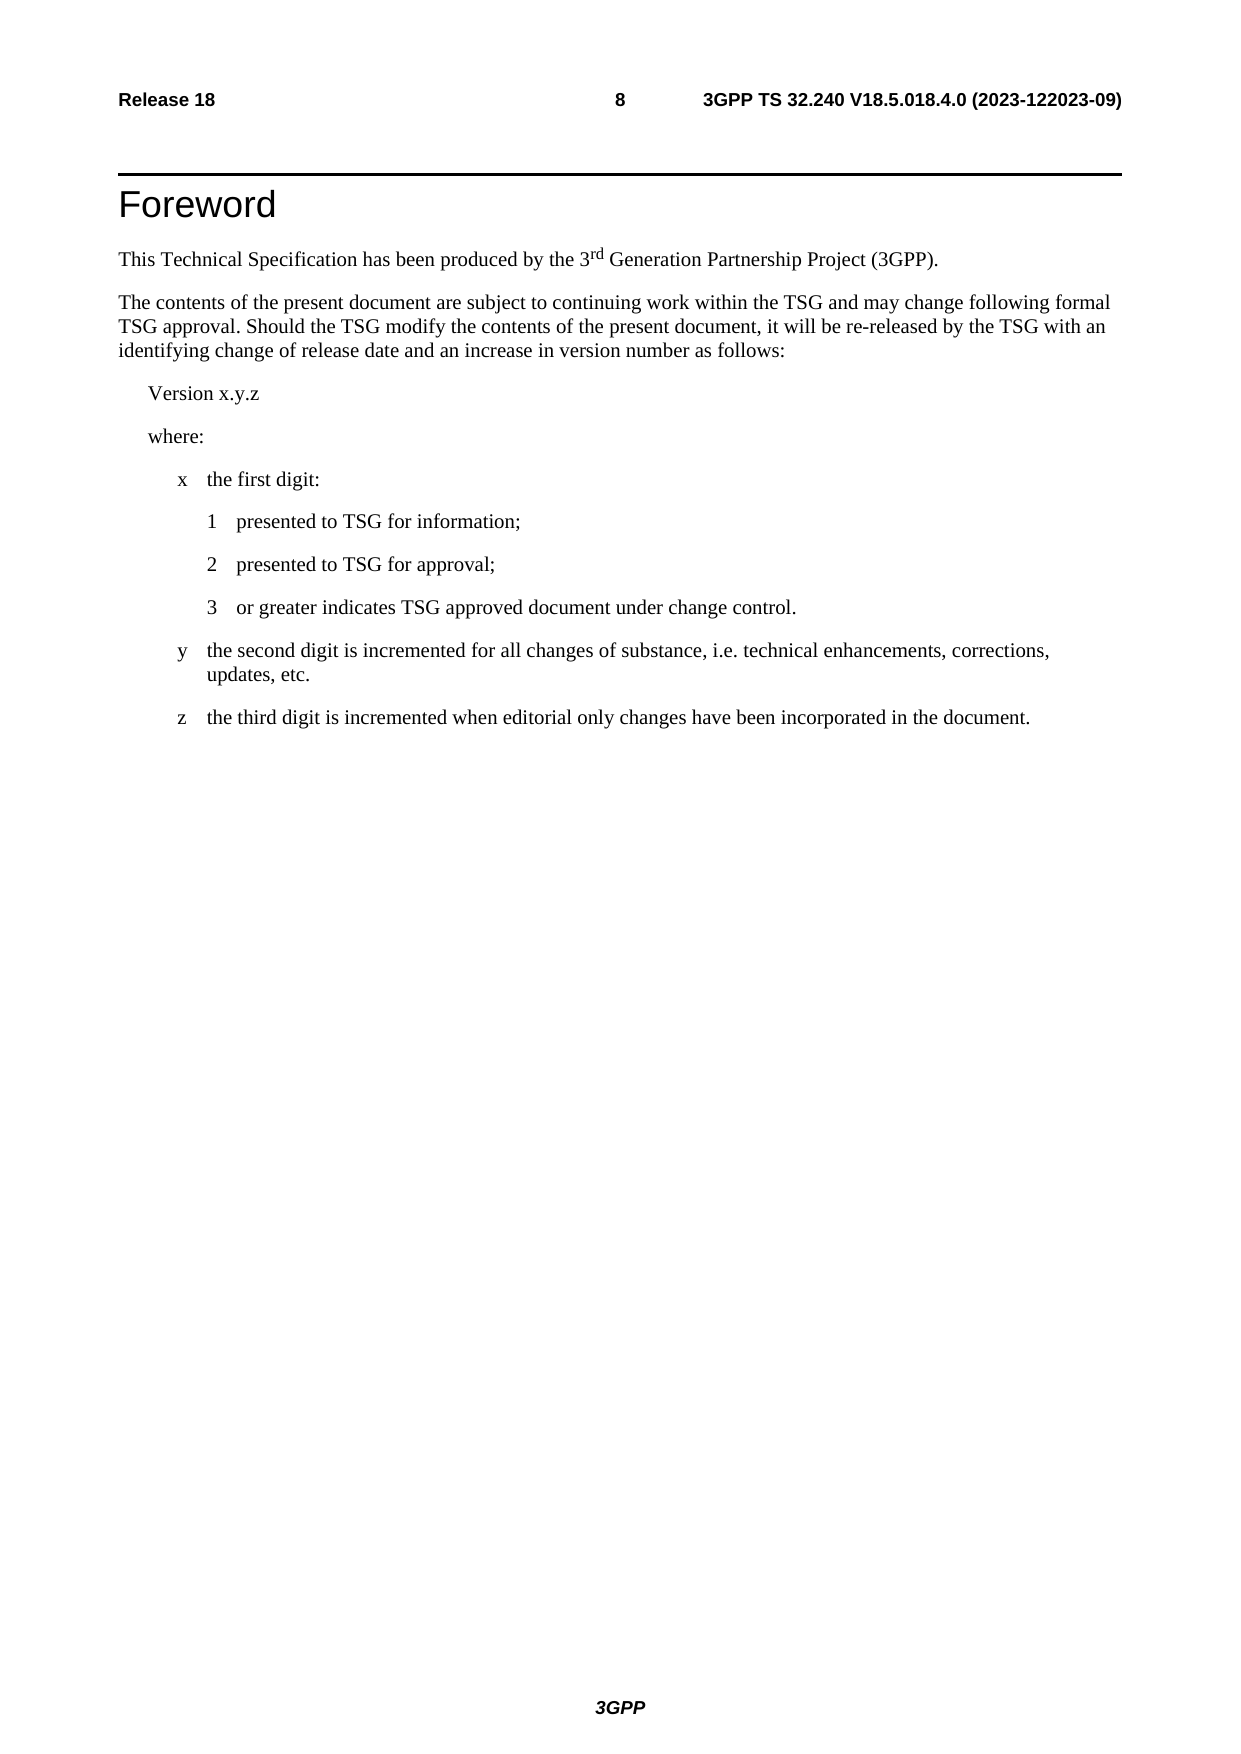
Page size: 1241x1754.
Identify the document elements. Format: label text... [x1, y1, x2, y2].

text x the first digit: [177, 466, 1122, 491]
text 1 presented to TSG for information; [207, 509, 1122, 533]
text where: [148, 424, 1122, 448]
text 2 presented to TSG for approval; [207, 552, 1122, 576]
text The contents of the present document are subject to continuing work within the TSG and may change following formal TSG approval. Should the TSG modify the contents of the present document, it will be re-released by the TSG with an identifying change of release date and an increase in version number as follows: [118, 290, 1122, 362]
text y the second digit is incremented for all changes of substance, i.e. technical enhancements, corrections, updates, etc. [177, 638, 1122, 686]
text 3 or greater indicates TSG approved document under change control. [207, 595, 1122, 619]
text This Technical Specification has been produced by the 3rd Generation Partnership Project (3GPP). [118, 244, 1122, 271]
text z the third digit is incremented when editorial only changes have been incorporated in the document. [177, 704, 1122, 729]
text Version x.y.z [148, 381, 1122, 405]
subtitle Foreword [118, 176, 1122, 225]
